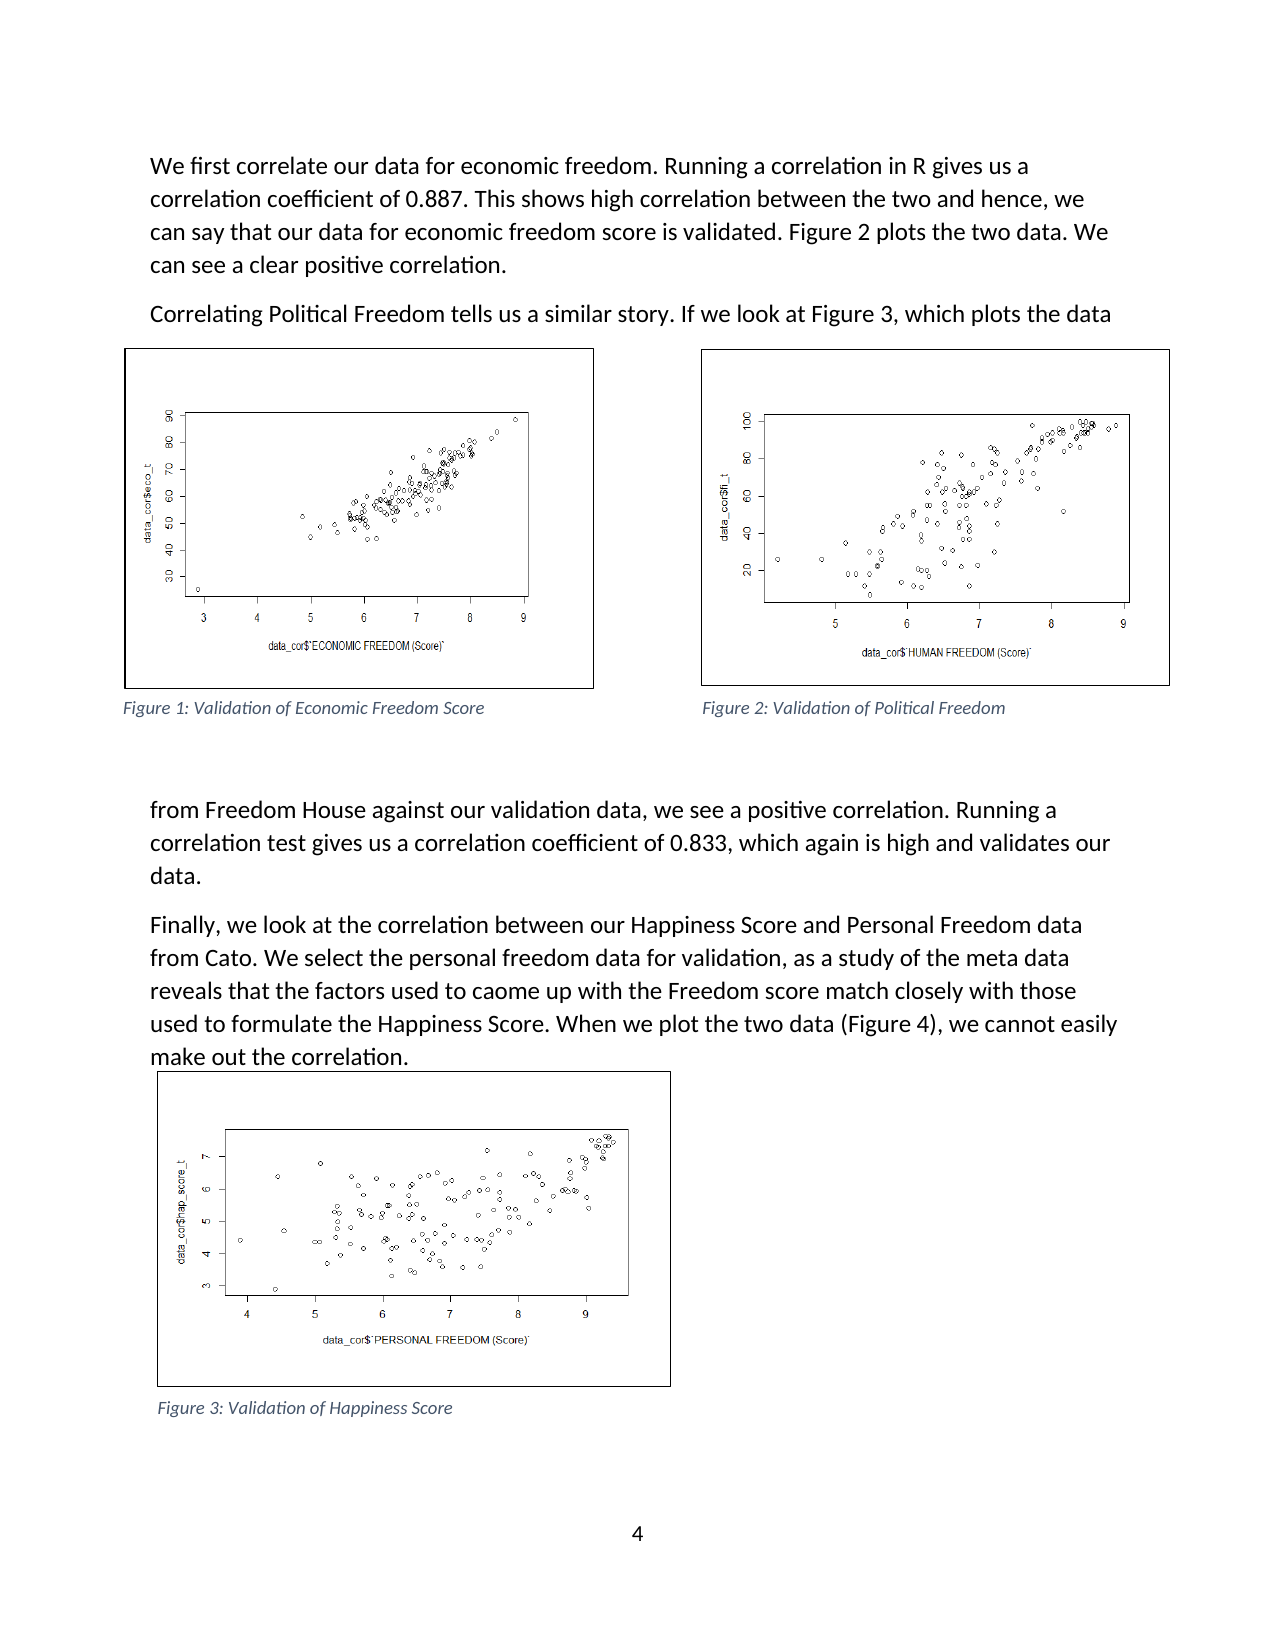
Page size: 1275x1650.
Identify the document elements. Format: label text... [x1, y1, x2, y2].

text Correlating Political Freedom tells us a similar story. If we look at Figure 3, which plots the data [150, 298, 1125, 329]
picture [716, 356, 1154, 674]
picture [172, 1078, 655, 1359]
text We first correlate our data for economic freedom. Running a correlation in R gives us a correlation coefficient of 0.887. This shows high correlation between the two and hence, we can say that our data for economic freedom score is validated. Figure 2 plots the two data. We can see a clear positive correlation. [150, 150, 1125, 279]
text from Freedom House against our validation data, we see a positive correlation. Running a correlation test gives us a correlation coefficient of 0.833, which again is high and validates our data. [150, 794, 1125, 891]
text Finally, we look at the correlation between our Happiness Score and Personal Freedom data from Cato. We select the personal freedom data for validation, as a study of the meta data reveals that the factors used to caome up with the Freedom score match closely with those used to formulate the Happiness Score. When we plot the two data (Figure 4), we cannot easily make out the correlation. [150, 909, 1125, 1072]
picture [140, 355, 551, 667]
